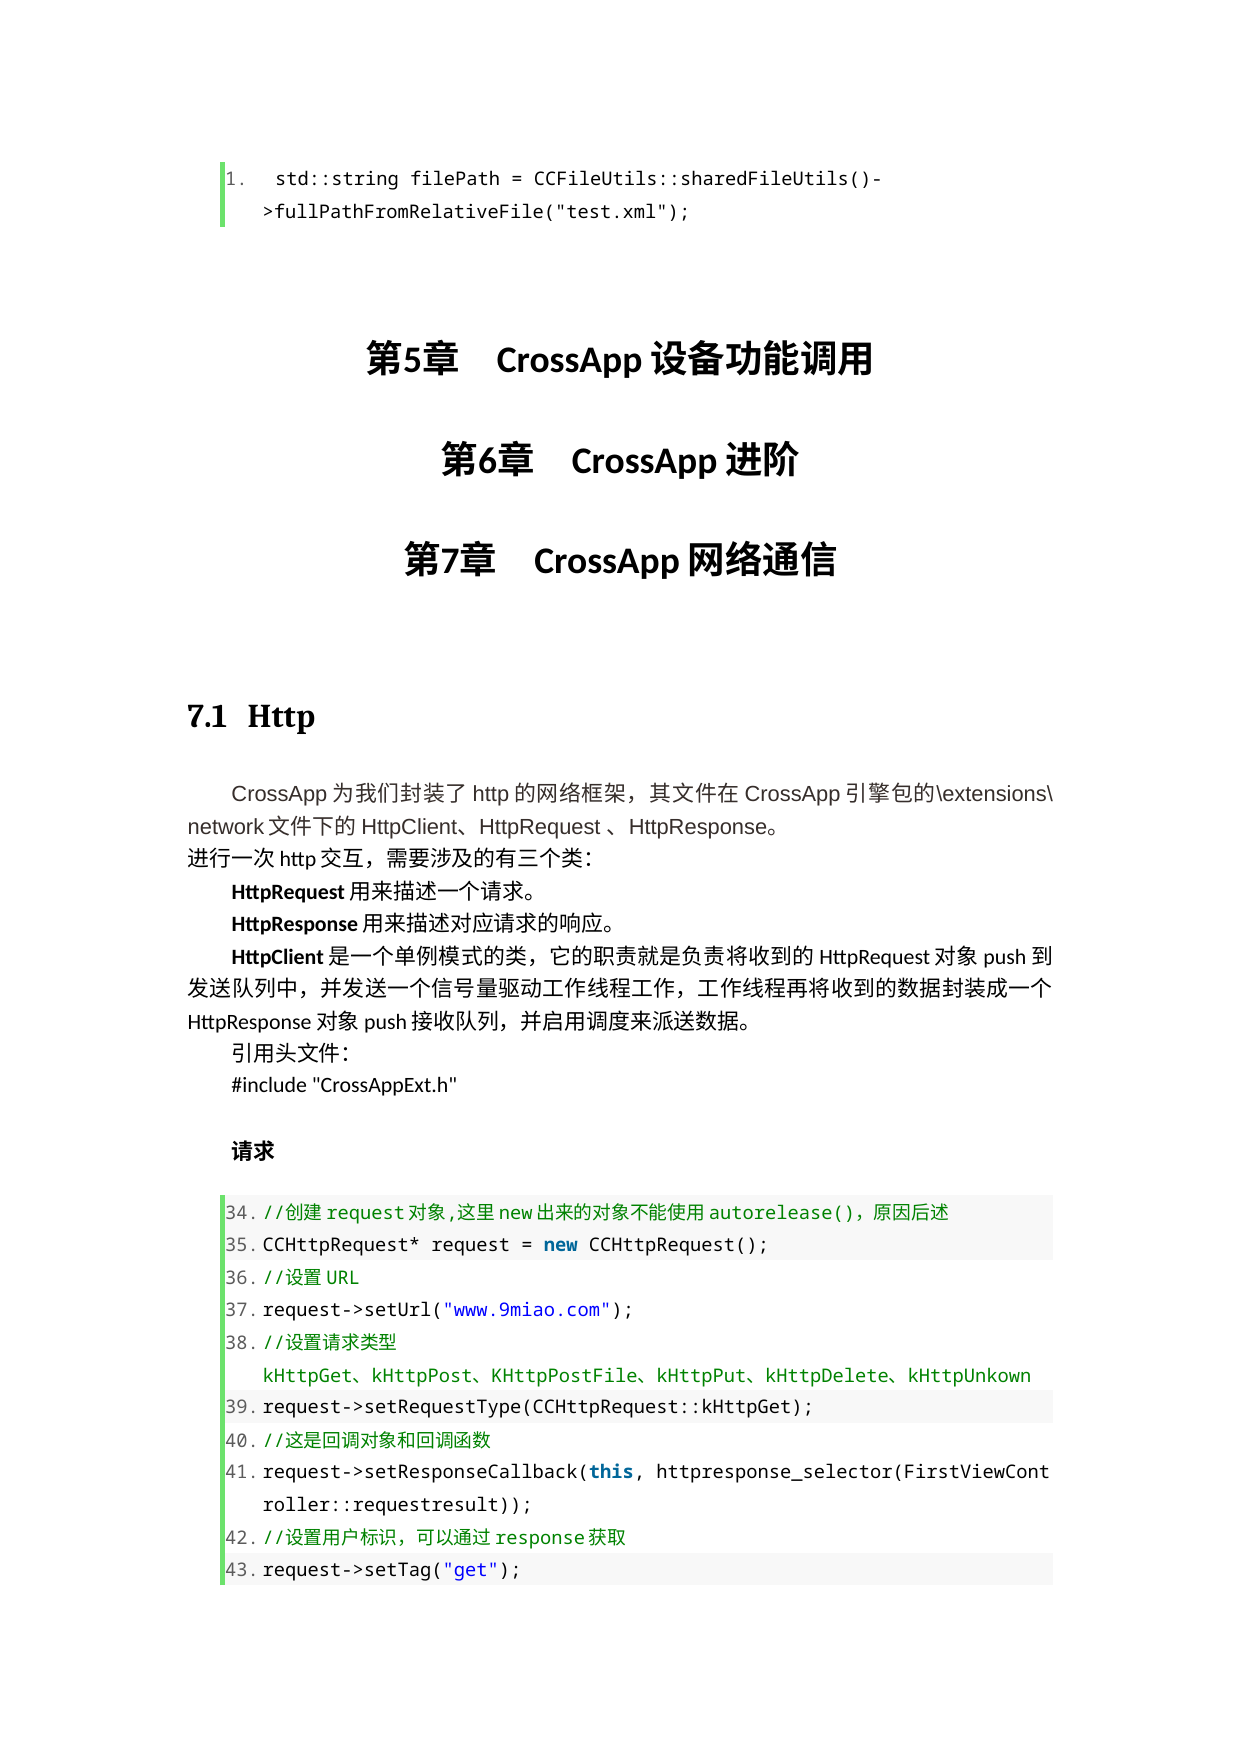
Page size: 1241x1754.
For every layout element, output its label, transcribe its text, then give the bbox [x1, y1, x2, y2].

text 进行一次http交互，需要涉及的有三个类： [187, 841, 1053, 873]
list //这是回调对象和回调函数 [225, 1423, 1053, 1455]
list CCHttpRequest* request = new CCHttpRequest(); [225, 1228, 1053, 1260]
text HttpRequest用来描述一个请求。 [187, 873, 1053, 906]
subtitle CrossApp设备功能调用 [187, 324, 1053, 389]
text HttpResponse用来描述对应请求的响应。 [187, 906, 1053, 938]
list std::string filePath = CCFileUtils::sharedFileUtils()->fullPathFromRelativeFile("test.xml"); [225, 162, 1053, 227]
subtitle Http [187, 684, 1053, 749]
text #include "CrossAppExt.h" [187, 1068, 1053, 1101]
list request->setRequestType(CCHttpRequest::kHttpGet); [225, 1390, 1053, 1423]
list request->setResponseCallback(this, httpresponse_selector(FirstViewController::requestresult)); [225, 1455, 1053, 1520]
list //创建request对象,这里new出来的对象不能使用autorelease()，原因后述 [225, 1195, 1053, 1228]
subtitle CrossApp进阶 [187, 424, 1053, 489]
text HttpClient是一个单例模式的类，它的职责就是负责将收到的HttpRequest对象push到发送队列中，并发送一个信号量驱动工作线程工作，工作线程再将收到的数据封装成一个HttpResponse对象push接收队列，并启用调度来派送数据。 [187, 938, 1053, 1036]
text 请求 [187, 1133, 1053, 1166]
list //设置请求类型kHttpGet、kHttpPost、KHttpPostFile、kHttpPut、kHttpDelete、kHttpUnkown [225, 1325, 1053, 1390]
list //设置URL [225, 1260, 1053, 1293]
list request->setUrl("www.9miao.com"); [225, 1293, 1053, 1325]
subtitle CrossApp网络通信 [187, 525, 1053, 590]
text CrossApp为我们封装了http的网络框架，其文件在CrossApp引擎包的\extensions\network文件下的 HttpClient、HttpRequest 、HttpResponse。 [187, 776, 1053, 841]
list request->setTag("get"); [225, 1553, 1053, 1585]
text 引用头文件： [187, 1036, 1053, 1068]
list //设置用户标识，可以通过response获取 [225, 1520, 1053, 1553]
